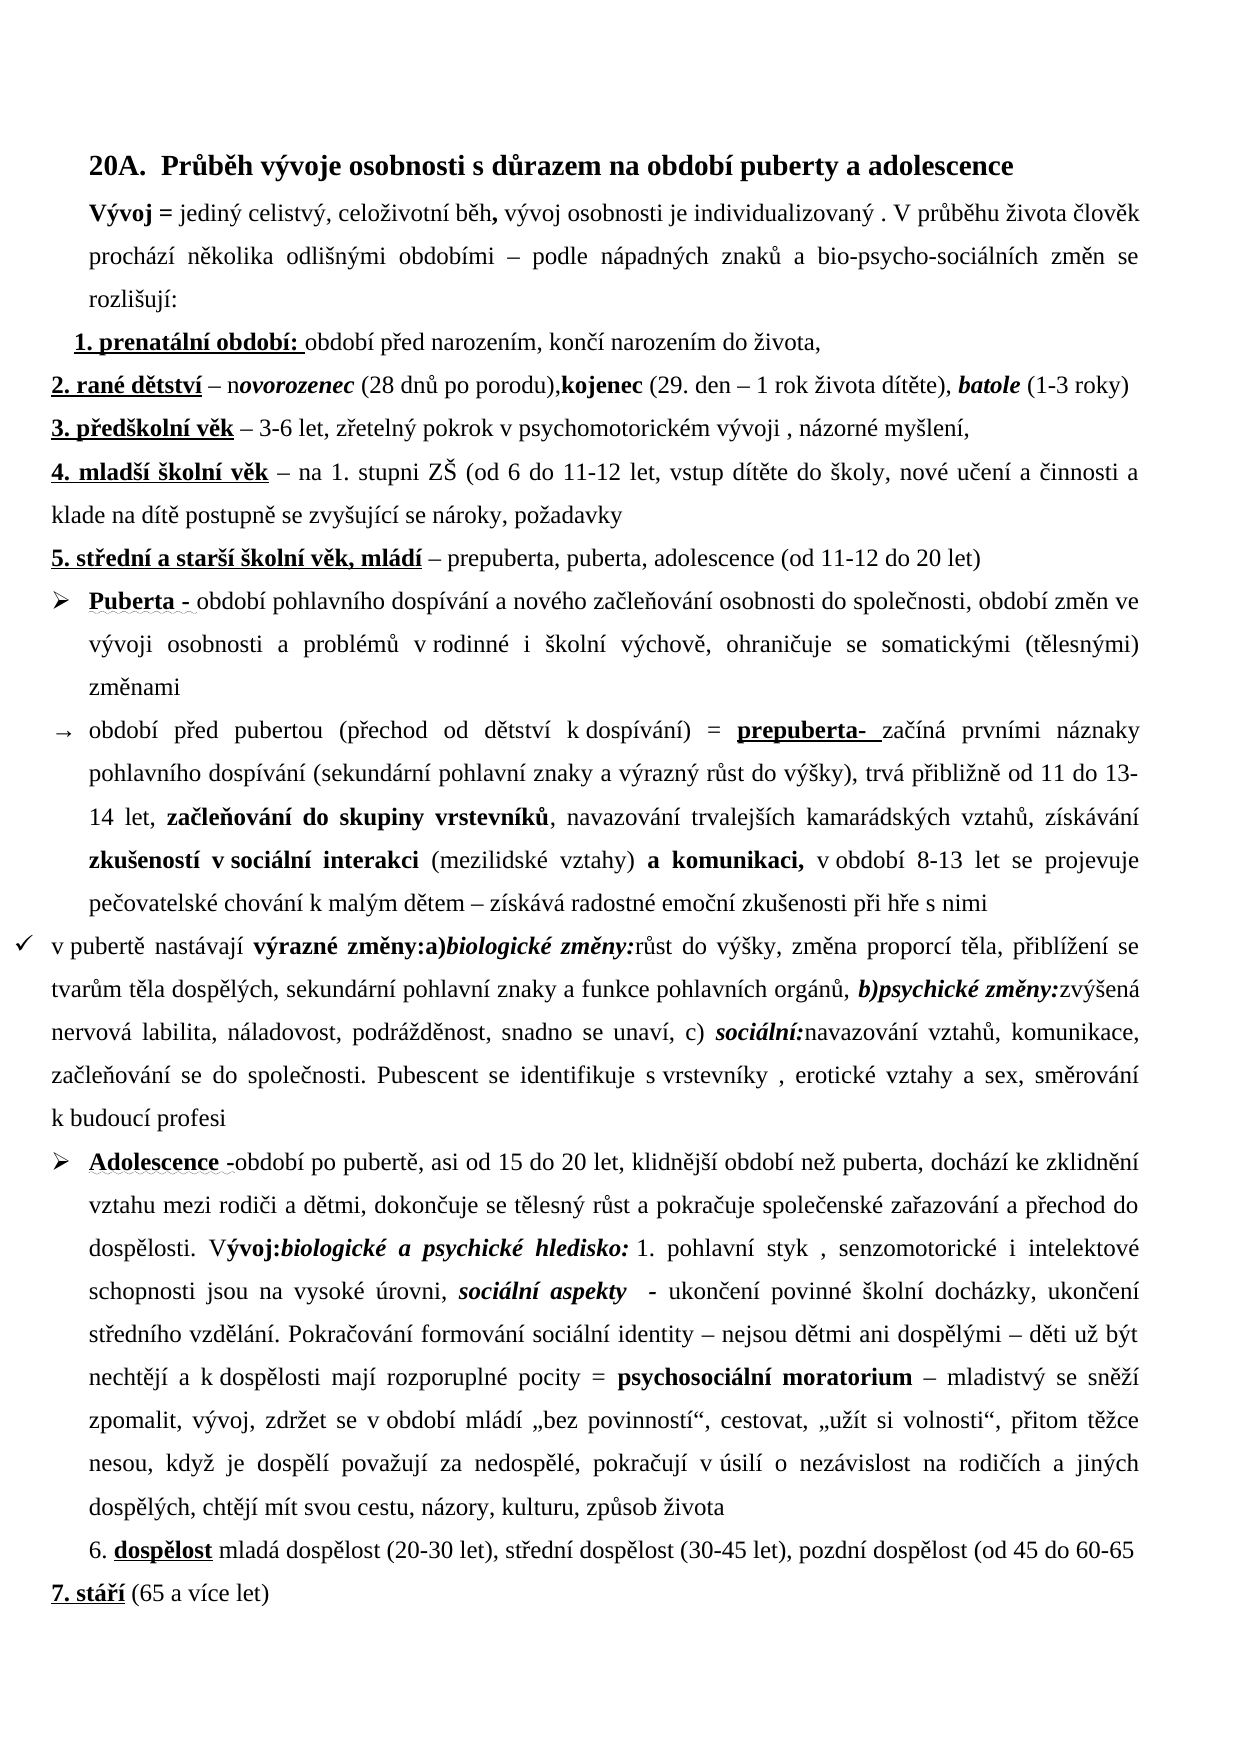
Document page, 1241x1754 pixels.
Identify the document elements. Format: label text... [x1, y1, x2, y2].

text 2. rané dětství – novorozenec (28 dnů po porodu),kojenec (29. den – 1 rok života dítěte), batole (1-3 roky) [51, 370, 1140, 399]
text 6. dospělost mladá dospělost (20-30 let), střední dospělost (30-45 let), pozdní dospělost (od 45 do 60-65 [89, 1535, 1140, 1563]
text 5. střední a starší školní věk, mládí – prepuberta, puberta, adolescence (od 11-12 do 20 let) [51, 543, 1140, 572]
text 4. mladší školní věk – na 1. stupni ZŠ (od 6 do 11-12 let, vstup dítěte do školy, nové učení a činnosti a klade na dítě postupně se zvyšující se nároky, požadavky [51, 457, 1140, 528]
text 1. prenatální období: období před narozením, končí narozením do života, [74, 327, 1140, 356]
list Adolescence -období po pubertě, asi od 15 do 20 let, klidnější období než puberta, dochází ke zklidnění vztahu mezi rodiči a dětmi, dokončuje se tělesný růst a pokračuje společenské zařazování a přechod do dospělosti. Vývoj:biologické a psychické hledisko: 1. pohlavní styk , senzomotorické i intelektové schopnosti jsou na vysoké úrovni, sociální aspekty - ukončení povinné školní docházky, ukončení středního vzdělání. Pokračování formování sociální identity – nejsou dětmi ani dospělými – děti už být nechtějí a k dospělosti mají rozporuplné pocity = psychosociální moratorium – mladistvý se sněží zpomalit, vývoj, zdržet se v období mládí „bez povinností“, cestovat, „užít si volnosti“, přitom těžce nesou, když je dospělí považují za nedospělé, pokračují v úsilí o nezávislost na rodičích a jiných dospělých, chtějí mít svou cestu, názory, kulturu, způsob života [51, 1147, 1140, 1520]
text Vývoj = jediný celistvý, celoživotní běh, vývoj osobnosti je individualizovaný . V průběhu života člověk prochází několika odlišnými obdobími – podle nápadných znaků a bio-psycho-sociálních změn se rozlišují: [89, 198, 1140, 313]
list Puberta - období pohlavního dospívání a nového začleňování osobnosti do společnosti, období změn ve vývoji osobnosti a problémů v rodinné i školní výchově, ohraničuje se somatickými (tělesnými) změnami [51, 586, 1140, 701]
list období před pubertou (přechod od dětství k dospívání) = prepuberta- začíná prvními náznaky pohlavního dospívání (sekundární pohlavní znaky a výrazný růst do výšky), trvá přibližně od 11 do 13-14 let, začleňování do skupiny vrstevníků, navazování trvalejších kamarádských vztahů, získávání zkušeností v sociální interakci (mezilidské vztahy) a komunikaci, v období 8-13 let se projevuje pečovatelské chování k malým dětem – získává radostné emoční zkušenosti při hře s nimi [51, 715, 1140, 917]
list v pubertě nastávají výrazné změny:a)biologické změny:růst do výšky, změna proporcí těla, přiblížení se tvarům těla dospělých, sekundární pohlavní znaky a funkce pohlavních orgánů, b)psychické změny:zvýšená nervová labilita, náladovost, podrážděnost, snadno se unaví, c) sociální:navazování vztahů, komunikace, začleňování se do společnosti. Pubescent se identifikuje s vrstevníky , erotické vztahy a sex, směrování k budoucí profesi [14, 931, 1140, 1132]
text 3. předškolní věk – 3-6 let, zřetelný pokrok v psychomotorickém vývoji , názorné myšlení, [51, 413, 1140, 442]
text 20A. Průběh vývoje osobnosti s důrazem na období puberty a adolescence [89, 148, 1140, 181]
text 7. stáří (65 a více let) [51, 1578, 1140, 1607]
